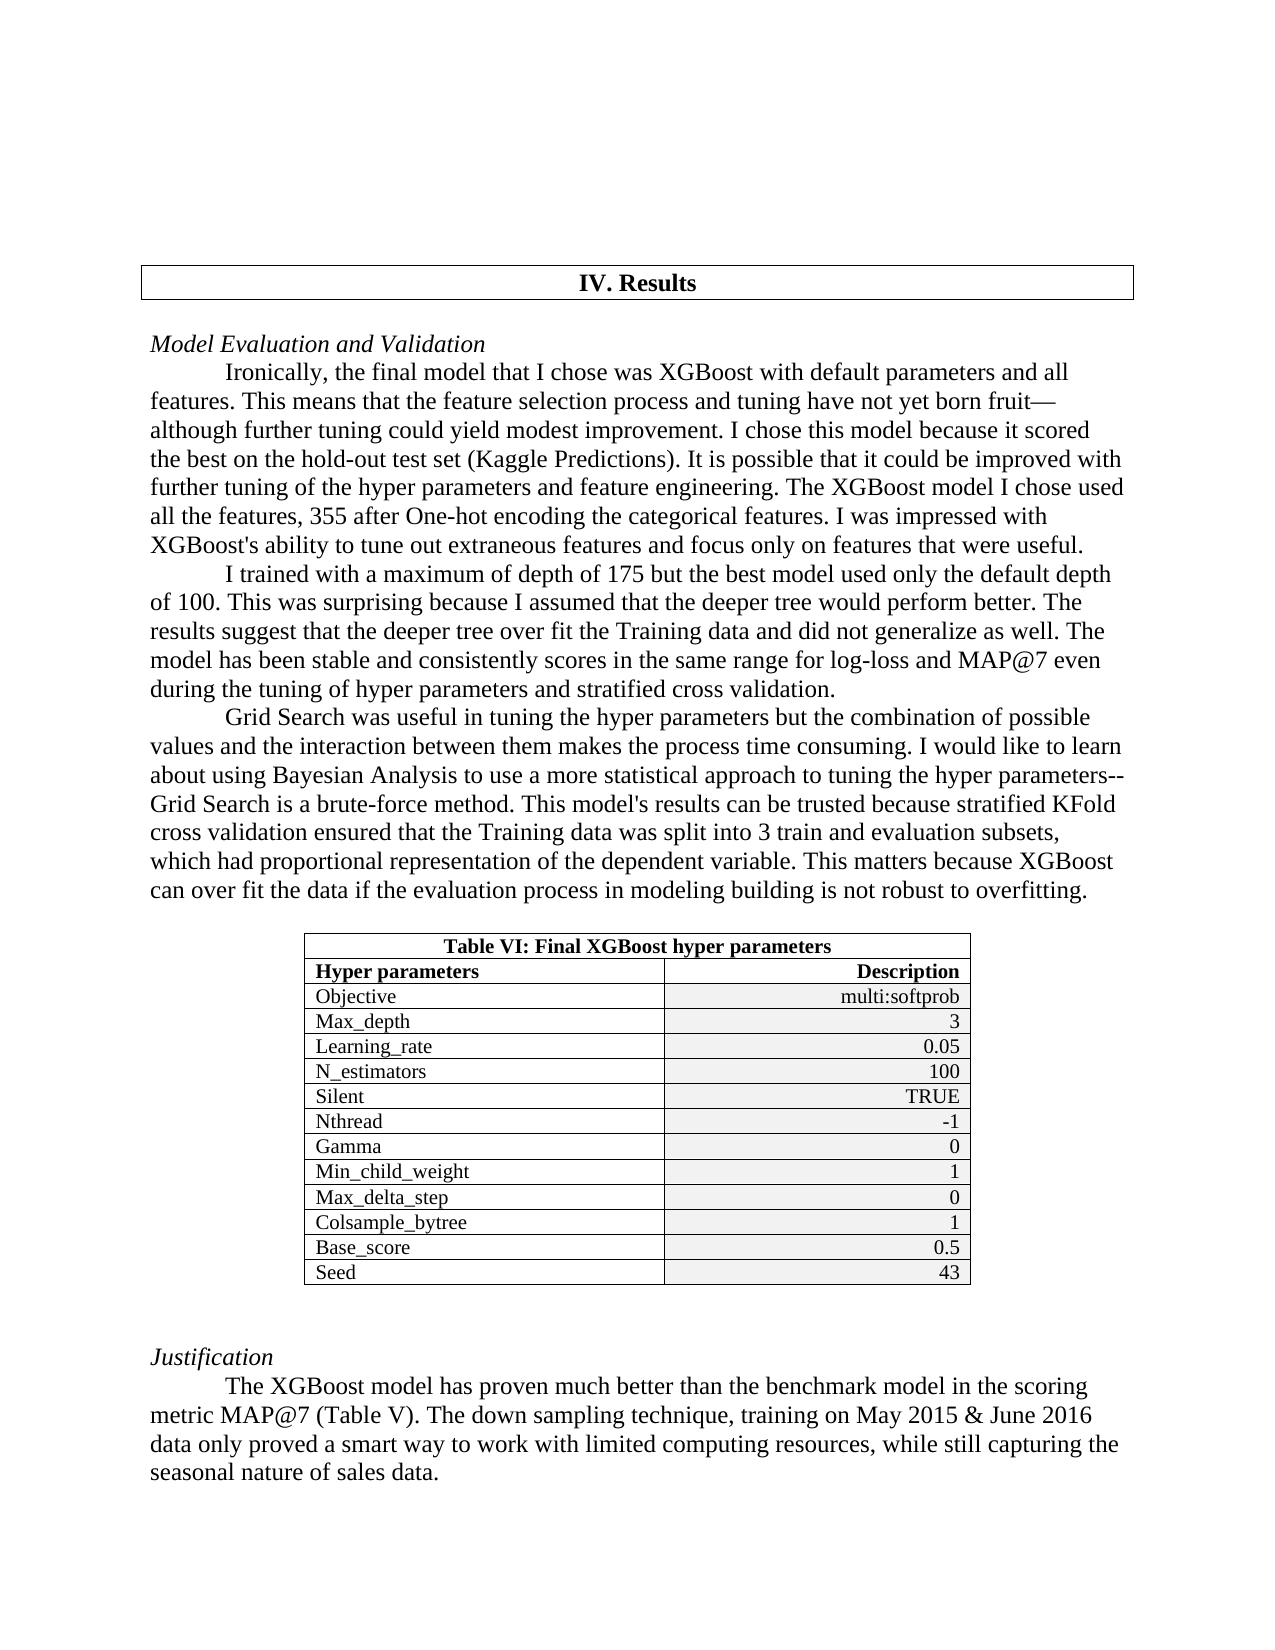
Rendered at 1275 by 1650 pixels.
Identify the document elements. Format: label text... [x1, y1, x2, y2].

table_cell Hyper parameters [305, 959, 664, 983]
table_cell 1 [665, 1210, 970, 1234]
table_cell Silent [305, 1084, 664, 1108]
text The XGBoost model has proven much better than the benchmark model in the scoring metric MAP@7 (Table V). The down sampling technique, training on May 2015 & June 2016 data only proved a smart way to work with limited computing resources, while still capturing the seasonal nature of sales data. [150, 1371, 1125, 1486]
table_cell Colsample_bytree [305, 1210, 664, 1234]
text I trained with a maximum of depth of 175 but the best model used only the default depth of 100. This was surprising because I assumed that the deeper tree would perform better. The results suggest that the deeper tree over fit the Training data and did not generalize as well. The model has been stable and consistently scores in the same range for log-loss and MAP@7 even during the tuning of hyper parameters and stratified cross validation. [150, 559, 1125, 702]
table_cell 43 [665, 1260, 970, 1284]
table_cell 0.05 [665, 1034, 970, 1058]
table_cell 3 [665, 1009, 970, 1033]
table_header Table VI: Final XGBoost hyper parameters [305, 934, 970, 958]
table_cell 0 [665, 1185, 970, 1209]
table_cell Min_child_weight [305, 1160, 664, 1183]
text IV. Results [142, 266, 1133, 299]
table_cell 1 [665, 1160, 970, 1183]
table_cell 100 [665, 1059, 970, 1083]
table_cell 0 [665, 1134, 970, 1158]
table_cell Nthread [305, 1109, 664, 1133]
table_cell TRUE [665, 1084, 970, 1108]
table_cell Description [665, 959, 970, 983]
table_cell Max_depth [305, 1009, 664, 1033]
text Model Evaluation and Validation [150, 329, 1125, 357]
text Justification [150, 1342, 1125, 1371]
table_cell Base_score [305, 1235, 664, 1259]
table_cell Learning_rate [305, 1034, 664, 1058]
text Grid Search was useful in tuning the hyper parameters but the combination of possible values and the interaction between them makes the process time consuming. I would like to learn about using Bayesian Analysis to use a more statistical approach to tuning the hyper parameters--Grid Search is a brute-force method. This model's results can be trusted because stratified KFold cross validation ensured that the Training data was split into 3 train and evaluation subsets, which had proportional representation of the dependent variable. This matters because XGBoost can over fit the data if the evaluation process in modeling building is not robust to overfitting. [150, 702, 1125, 904]
table_cell Objective [305, 984, 664, 1008]
table_cell Max_delta_step [305, 1185, 664, 1209]
table_cell -1 [665, 1109, 970, 1133]
table_cell 0.5 [665, 1235, 970, 1259]
text Ironically, the final model that I chose was XGBoost with default parameters and all features. This means that the feature selection process and tuning have not yet born fruit—although further tuning could yield modest improvement. I chose this model because it scored the best on the hold-out test set (Kaggle Predictions). It is possible that it could be improved with further tuning of the hyper parameters and feature engineering. The XGBoost model I chose used all the features, 355 after One-hot encoding the categorical features. I was impressed with XGBoost's ability to tune out extraneous features and focus only on features that were useful. [150, 357, 1125, 559]
table_cell Gamma [305, 1134, 664, 1158]
table_cell Seed [305, 1260, 664, 1284]
table_cell multi:softprob [665, 984, 970, 1008]
table_cell N_estimators [305, 1059, 664, 1083]
